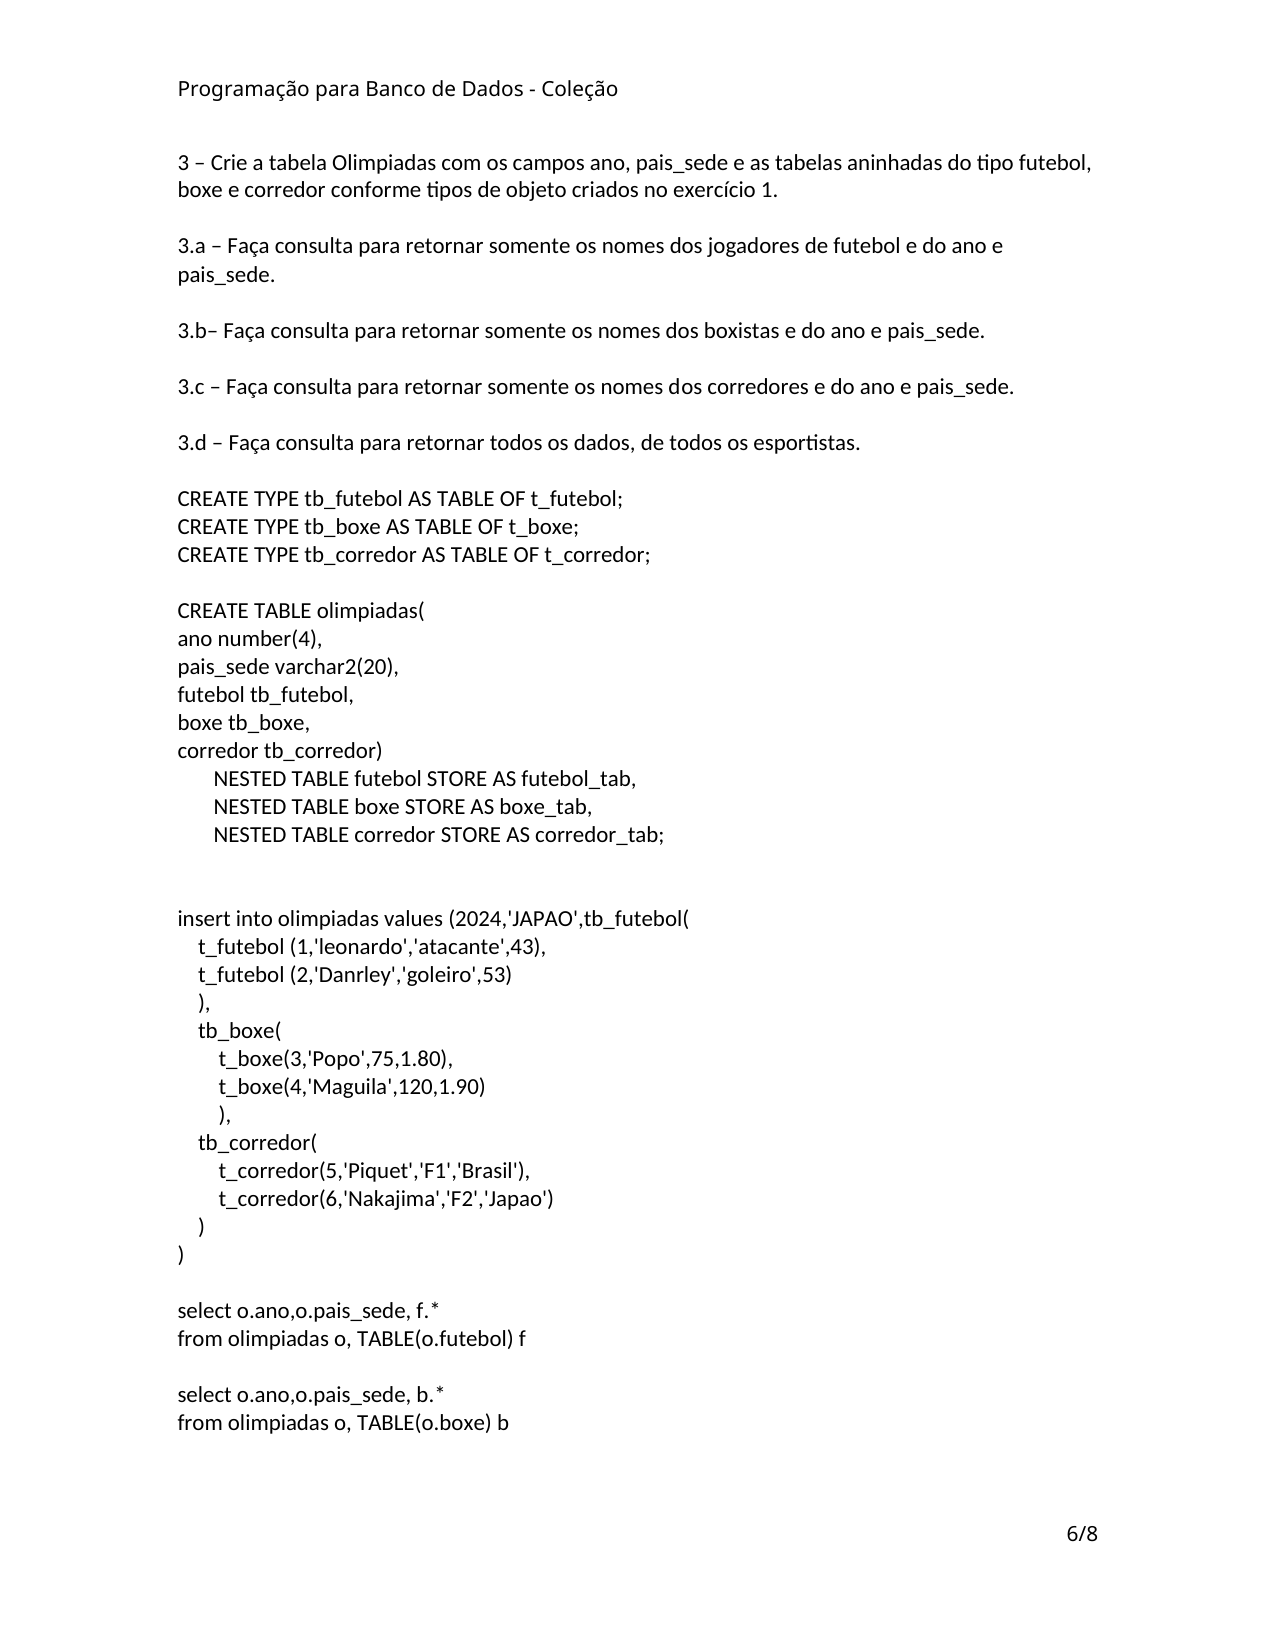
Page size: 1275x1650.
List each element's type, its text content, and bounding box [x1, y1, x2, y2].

text select o.ano,o.pais_sede, f.* [177, 1296, 1098, 1324]
text tb_corredor( [177, 1128, 1098, 1156]
text NESTED TABLE corredor STORE AS corredor_tab; [177, 820, 1098, 848]
text tb_boxe( [177, 1016, 1098, 1044]
text NESTED TABLE futebol STORE AS futebol_tab, [177, 764, 1098, 792]
text select o.ano,o.pais_sede, b.* [177, 1381, 1098, 1408]
text 3.a – Faça consulta para retornar somente os nomes dos jogadores de futebol e do ano e pais_sede. [177, 232, 1098, 288]
text ), [177, 988, 1098, 1016]
text 3.c – Faça consulta para retornar somente os nomes dos corredores e do ano e pais_sede. [177, 372, 1098, 400]
text t_boxe(3,'Popo',75,1.80), [177, 1044, 1098, 1072]
text 3.d – Faça consulta para retornar todos os dados, de todos os esportistas. [177, 428, 1098, 456]
text from olimpiadas o, TABLE(o.boxe) b [177, 1408, 1098, 1437]
text NESTED TABLE boxe STORE AS boxe_tab, [177, 792, 1098, 820]
text 3.b– Faça consulta para retornar somente os nomes dos boxistas e do ano e pais_sede. [177, 316, 1098, 344]
text t_corredor(5,'Piquet','F1','Brasil'), [177, 1156, 1098, 1184]
text ), [177, 1100, 1098, 1128]
text ) [177, 1240, 1098, 1268]
text CREATE TYPE tb_corredor AS TABLE OF t_corredor; [177, 540, 1098, 568]
text t_futebol (1,'leonardo','atacante',43), [177, 932, 1098, 960]
text t_boxe(4,'Maguila',120,1.90) [177, 1072, 1098, 1100]
text t_futebol (2,'Danrley','goleiro',53) [177, 960, 1098, 988]
text insert into olimpiadas values (2024,'JAPAO',tb_futebol( [177, 904, 1098, 932]
text CREATE TABLE olimpiadas( [177, 596, 1098, 624]
text boxe tb_boxe, [177, 708, 1098, 736]
text pais_sede varchar2(20), [177, 652, 1098, 680]
text ano number(4), [177, 624, 1098, 652]
text 3 – Crie a tabela Olimpiadas com os campos ano, pais_sede e as tabelas aninhadas do tipo futebol, boxe e corredor conforme tipos de objeto criados no exercício 1. [177, 148, 1098, 204]
text ) [177, 1212, 1098, 1240]
text CREATE TYPE tb_boxe AS TABLE OF t_boxe; [177, 512, 1098, 540]
text corredor tb_corredor) [177, 736, 1098, 764]
text futebol tb_futebol, [177, 680, 1098, 708]
text CREATE TYPE tb_futebol AS TABLE OF t_futebol; [177, 484, 1098, 512]
text t_corredor(6,'Nakajima','F2','Japao') [177, 1184, 1098, 1212]
text from olimpiadas o, TABLE(o.futebol) f [177, 1324, 1098, 1352]
